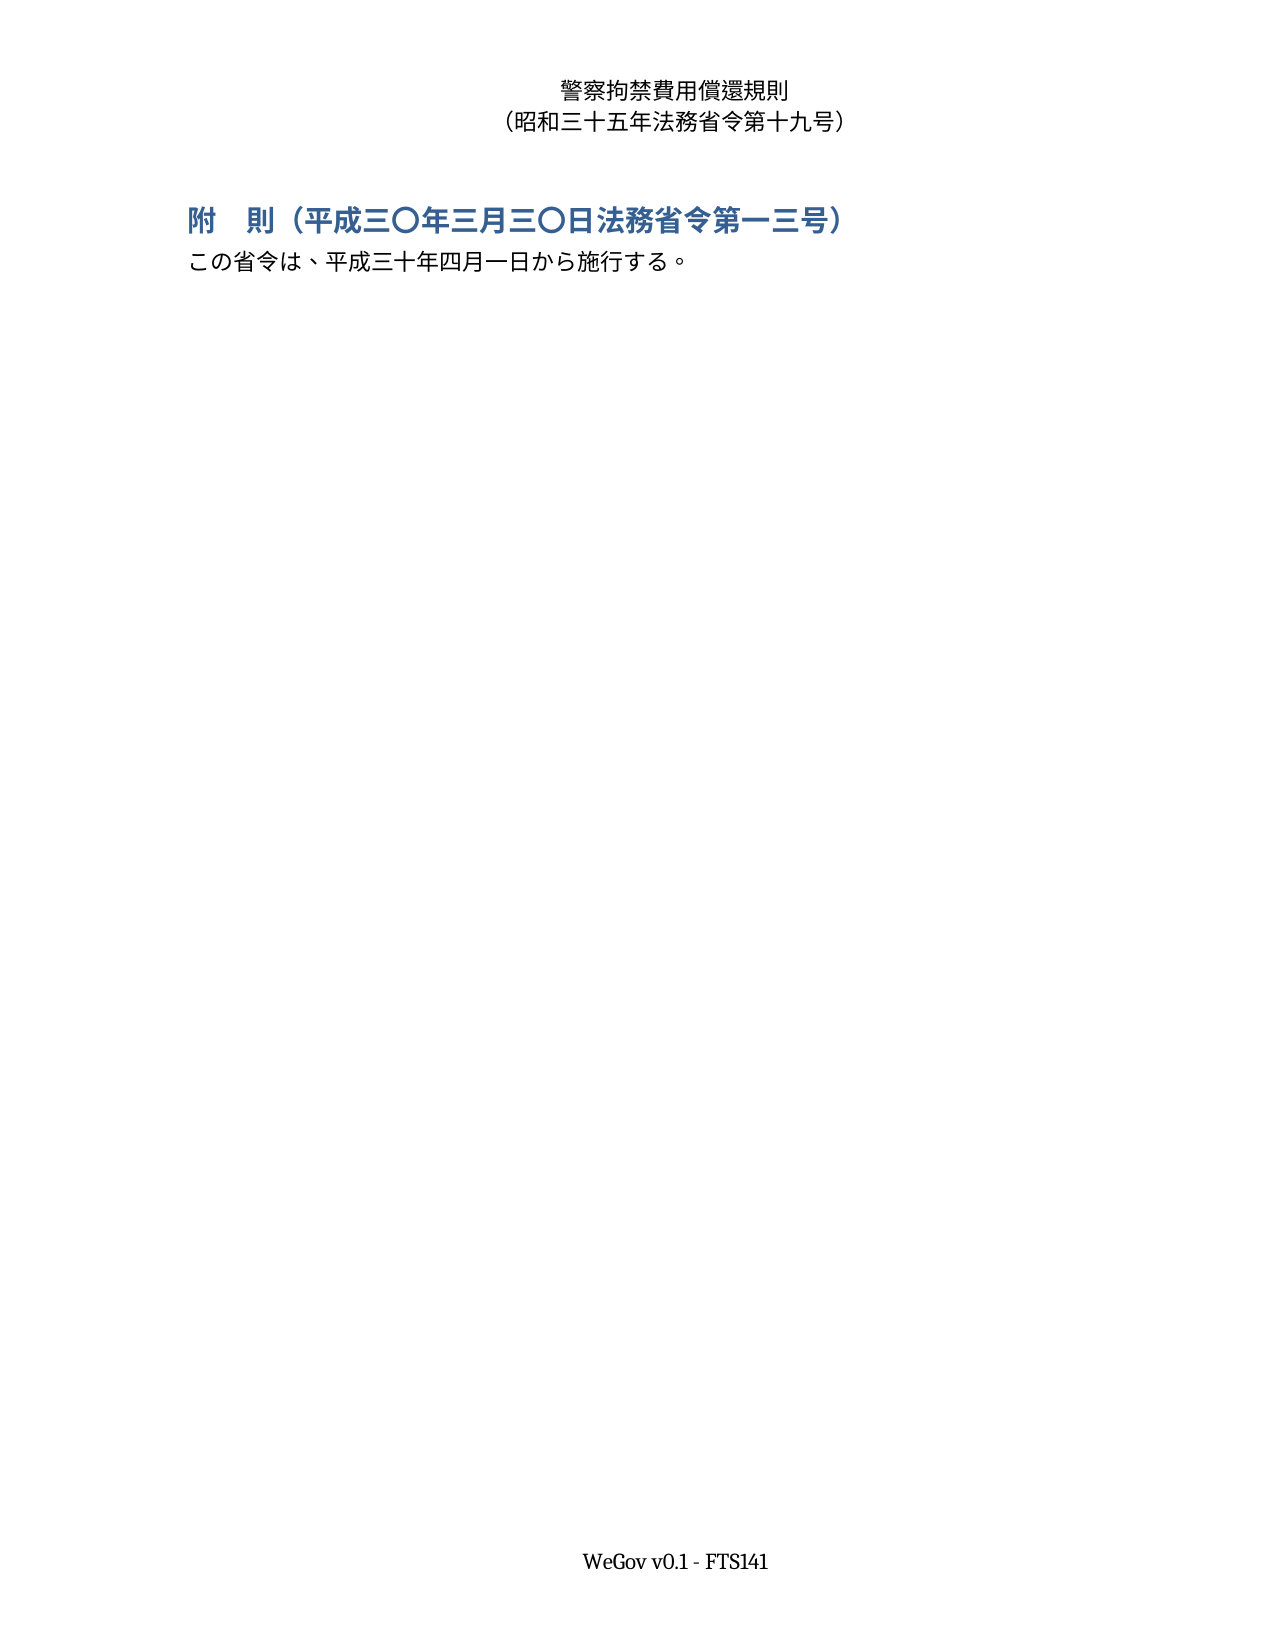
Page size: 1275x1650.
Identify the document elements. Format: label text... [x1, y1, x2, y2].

text この省令は、平成三十年四月一日から施行する。 [187, 246, 1087, 277]
subtitle 附 則（平成三〇年三月三〇日法務省令第一三号） [187, 200, 1087, 240]
